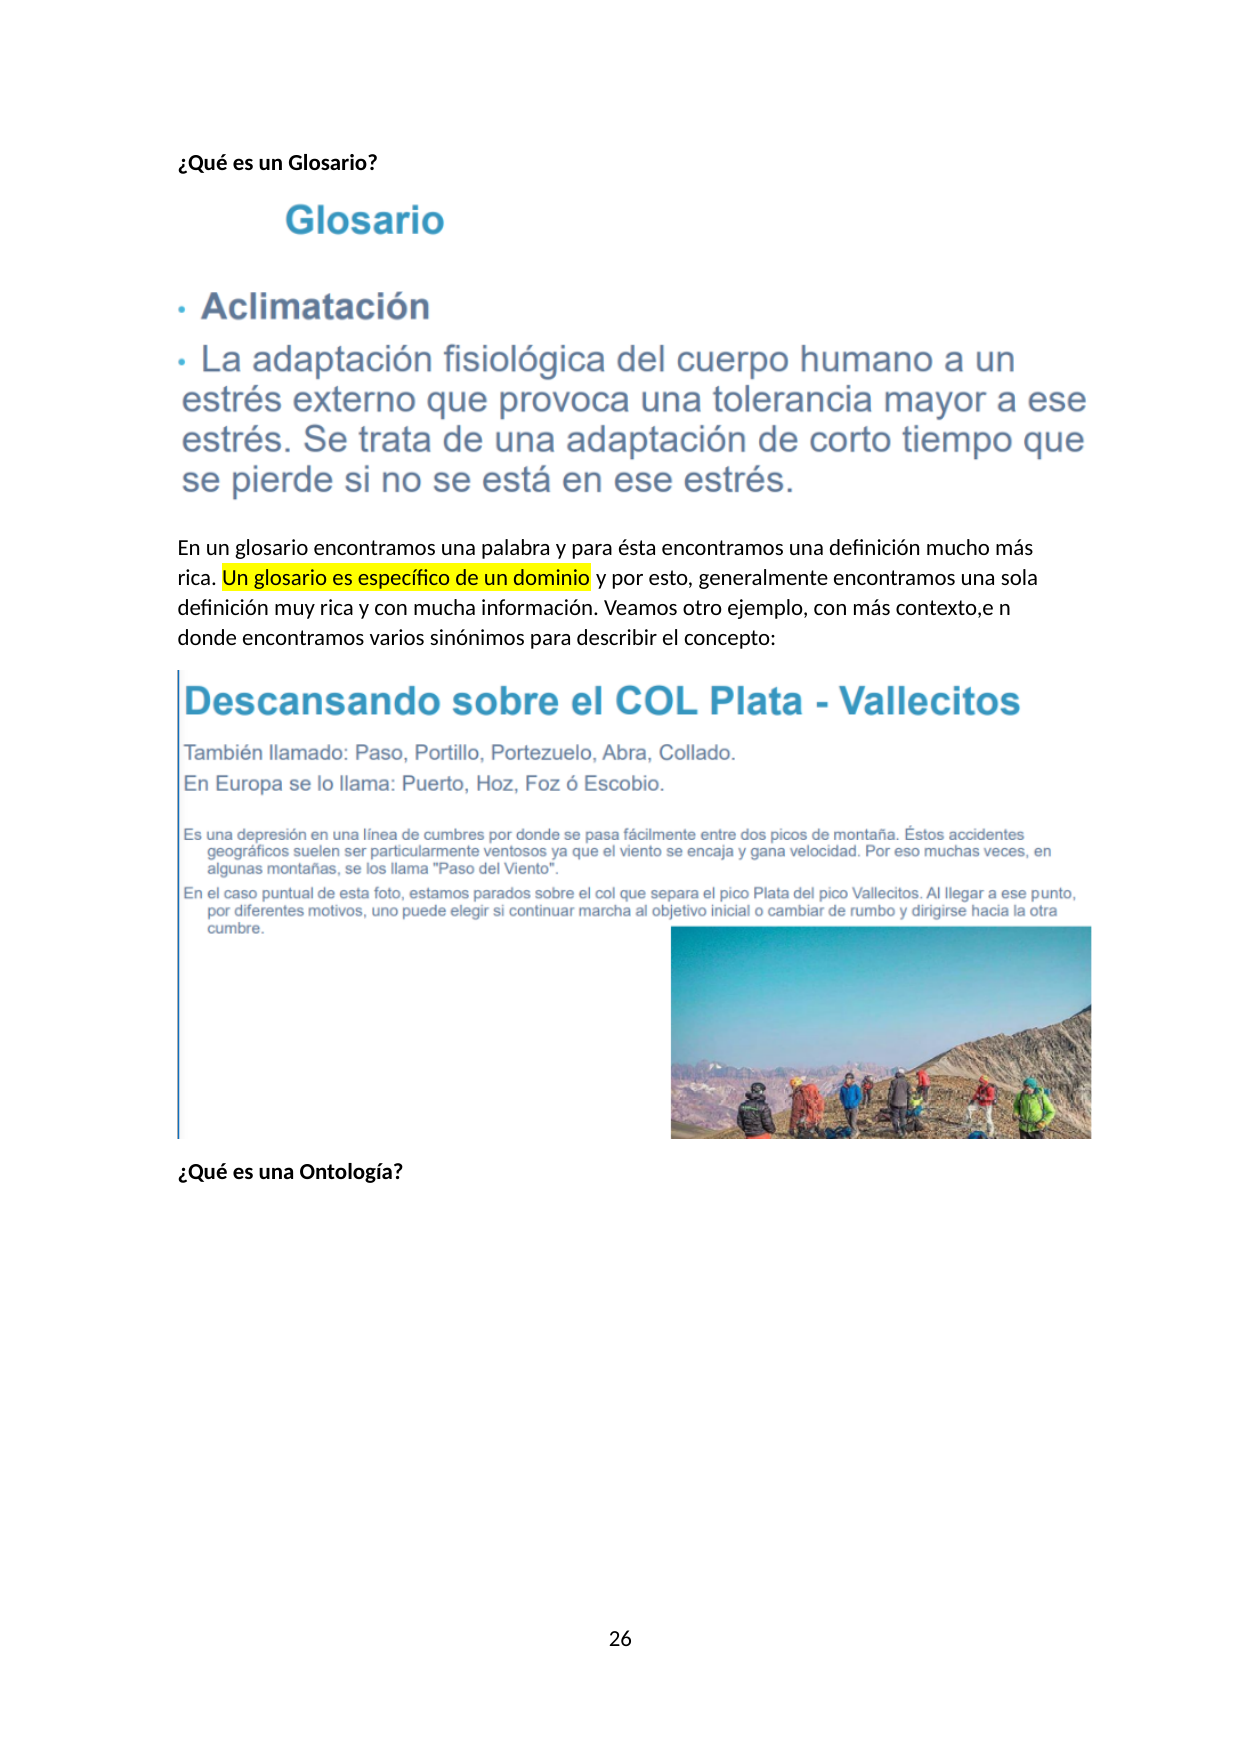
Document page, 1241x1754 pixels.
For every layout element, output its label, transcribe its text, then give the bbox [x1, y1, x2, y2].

text ¿Qué es un Glosario? [177, 148, 1063, 176]
text En un glosario encontramos una palabra y para ésta encontramos una definición mucho más rica. Un glosario es específico de un dominio y por esto, generalmente encontramos una sola definición muy rica y con mucha información. Veamos otro ejemplo, con más contexto,e n donde encontramos varios sinónimos para describir el concepto: [177, 533, 1063, 652]
picture [177, 670, 1092, 1139]
picture [177, 194, 1096, 514]
text ¿Qué es una Ontología? [177, 1157, 1063, 1186]
